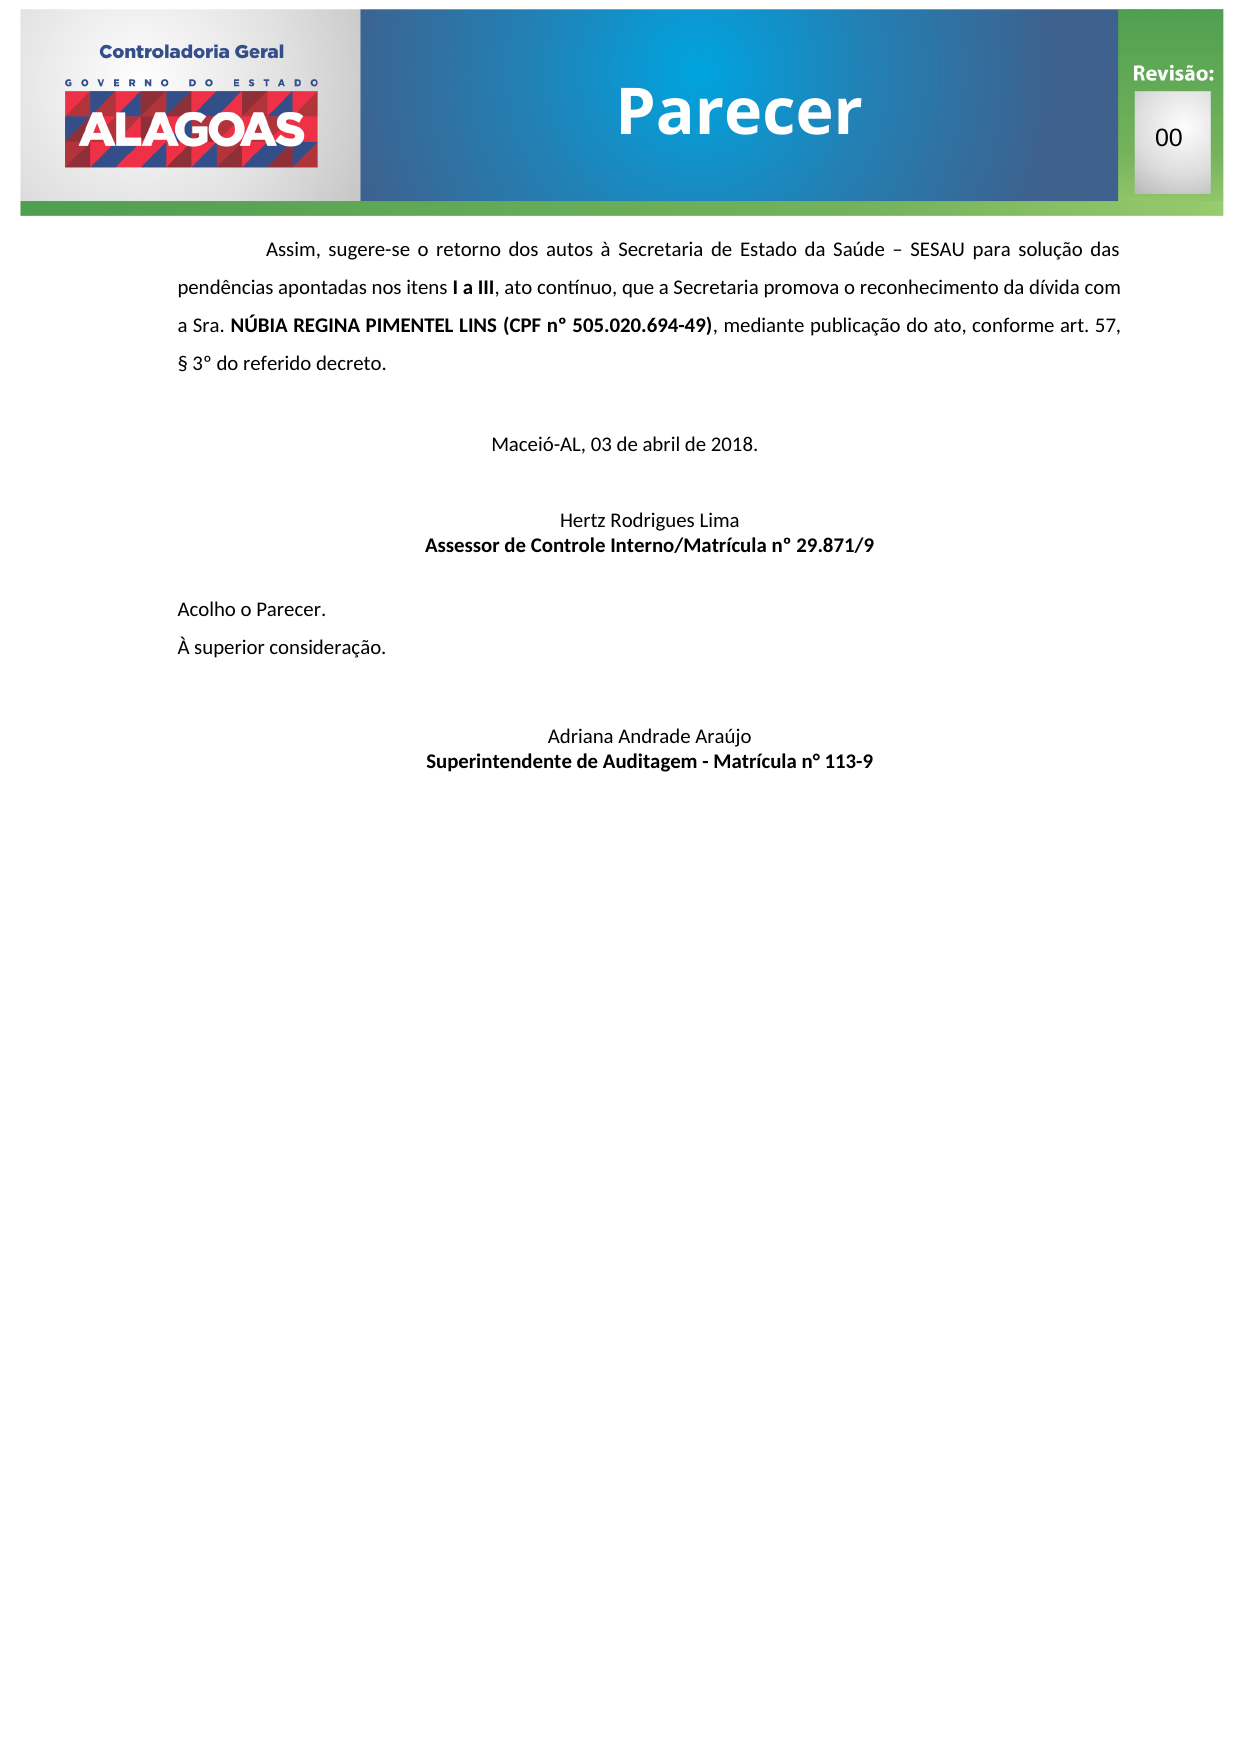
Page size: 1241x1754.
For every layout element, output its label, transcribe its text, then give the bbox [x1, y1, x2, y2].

picture [20, 9, 1224, 216]
text Adriana Andrade Araújo [177, 723, 1122, 748]
text Assessor de Controle Interno/Matrícula nº 29.871/9 [177, 532, 1122, 558]
text Maceió-AL, 03 de abril de 2018. [472, 431, 1122, 456]
text Hertz Rodrigues Lima [177, 507, 1122, 532]
list Assim, sugere-se o retorno dos autos à Secretaria de Estado da Saúde – SESAU para solução das pendências apontadas nos itens I a III, ato contínuo, que a Secretaria promova o reconhecimento da dívida com a Sra. NÚBIA REGINA PIMENTEL LINS (CPF nº 505.020.694-49), mediante publicação do ato, conforme art. 57, § 3º do referido decreto. [177, 236, 1122, 376]
text À superior consideração. [177, 634, 1122, 659]
text Acolho o Parecer. [177, 596, 1122, 621]
text Superintendente de Auditagem - Matrícula n° 113-9 [177, 748, 1122, 774]
